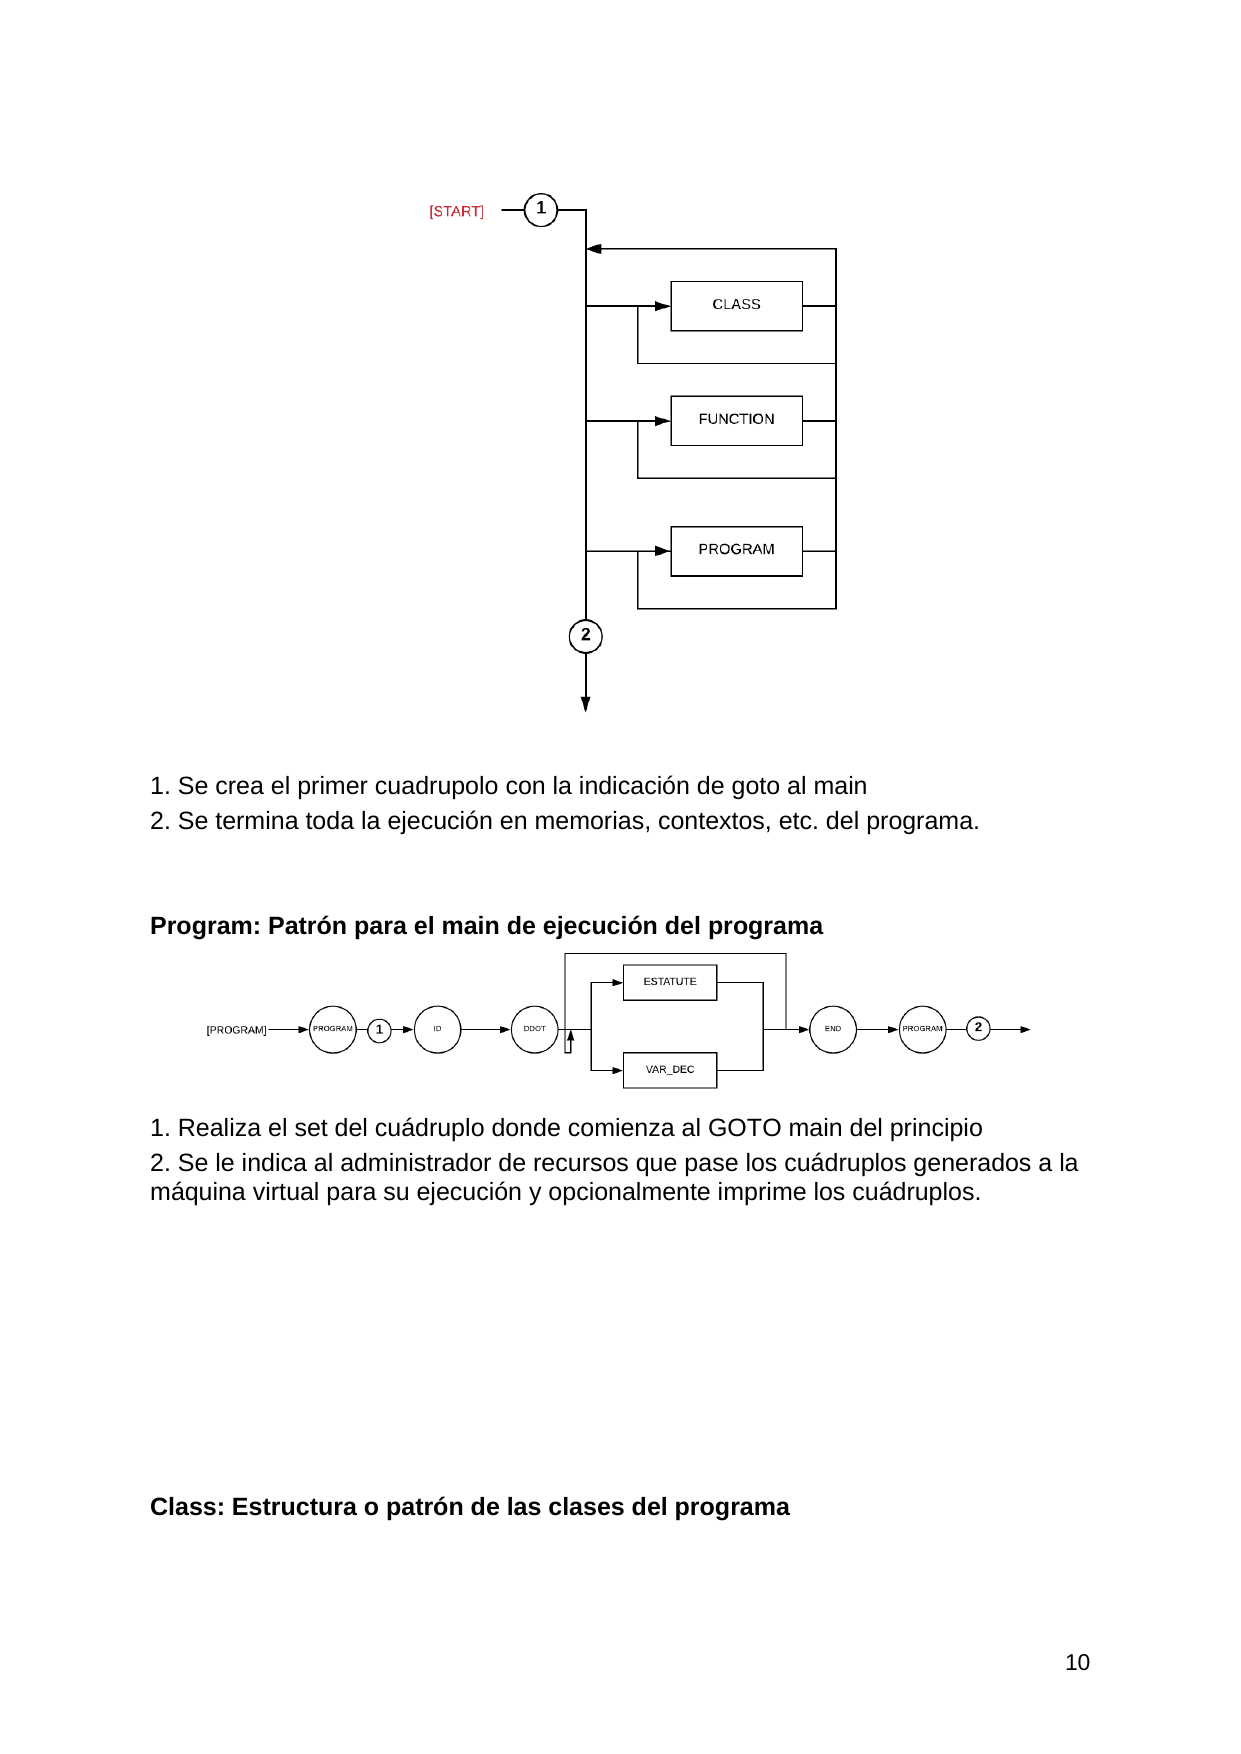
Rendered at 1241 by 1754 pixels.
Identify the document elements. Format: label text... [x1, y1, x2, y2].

text 2. Se termina toda la ejecución en memorias, contextos, etc. del programa. [150, 806, 1090, 835]
text Program: Patrón para el main de ejecución del programa [150, 911, 1090, 940]
picture [373, 150, 867, 765]
text 1. Realiza el set del cuádruplo donde comienza al GOTO main del principio [150, 1113, 1090, 1142]
picture [150, 940, 1091, 1107]
text 2. Se le indica al administrador de recursos que pase los cuádruplos generados a la máquina virtual para su ejecución y opcionalmente imprime los cuádruplos. [150, 1148, 1090, 1205]
text 1. Se crea el primer cuadrupolo con la indicación de goto al main [150, 771, 1090, 800]
text Class: Estructura o patrón de las clases del programa [150, 1492, 1090, 1520]
